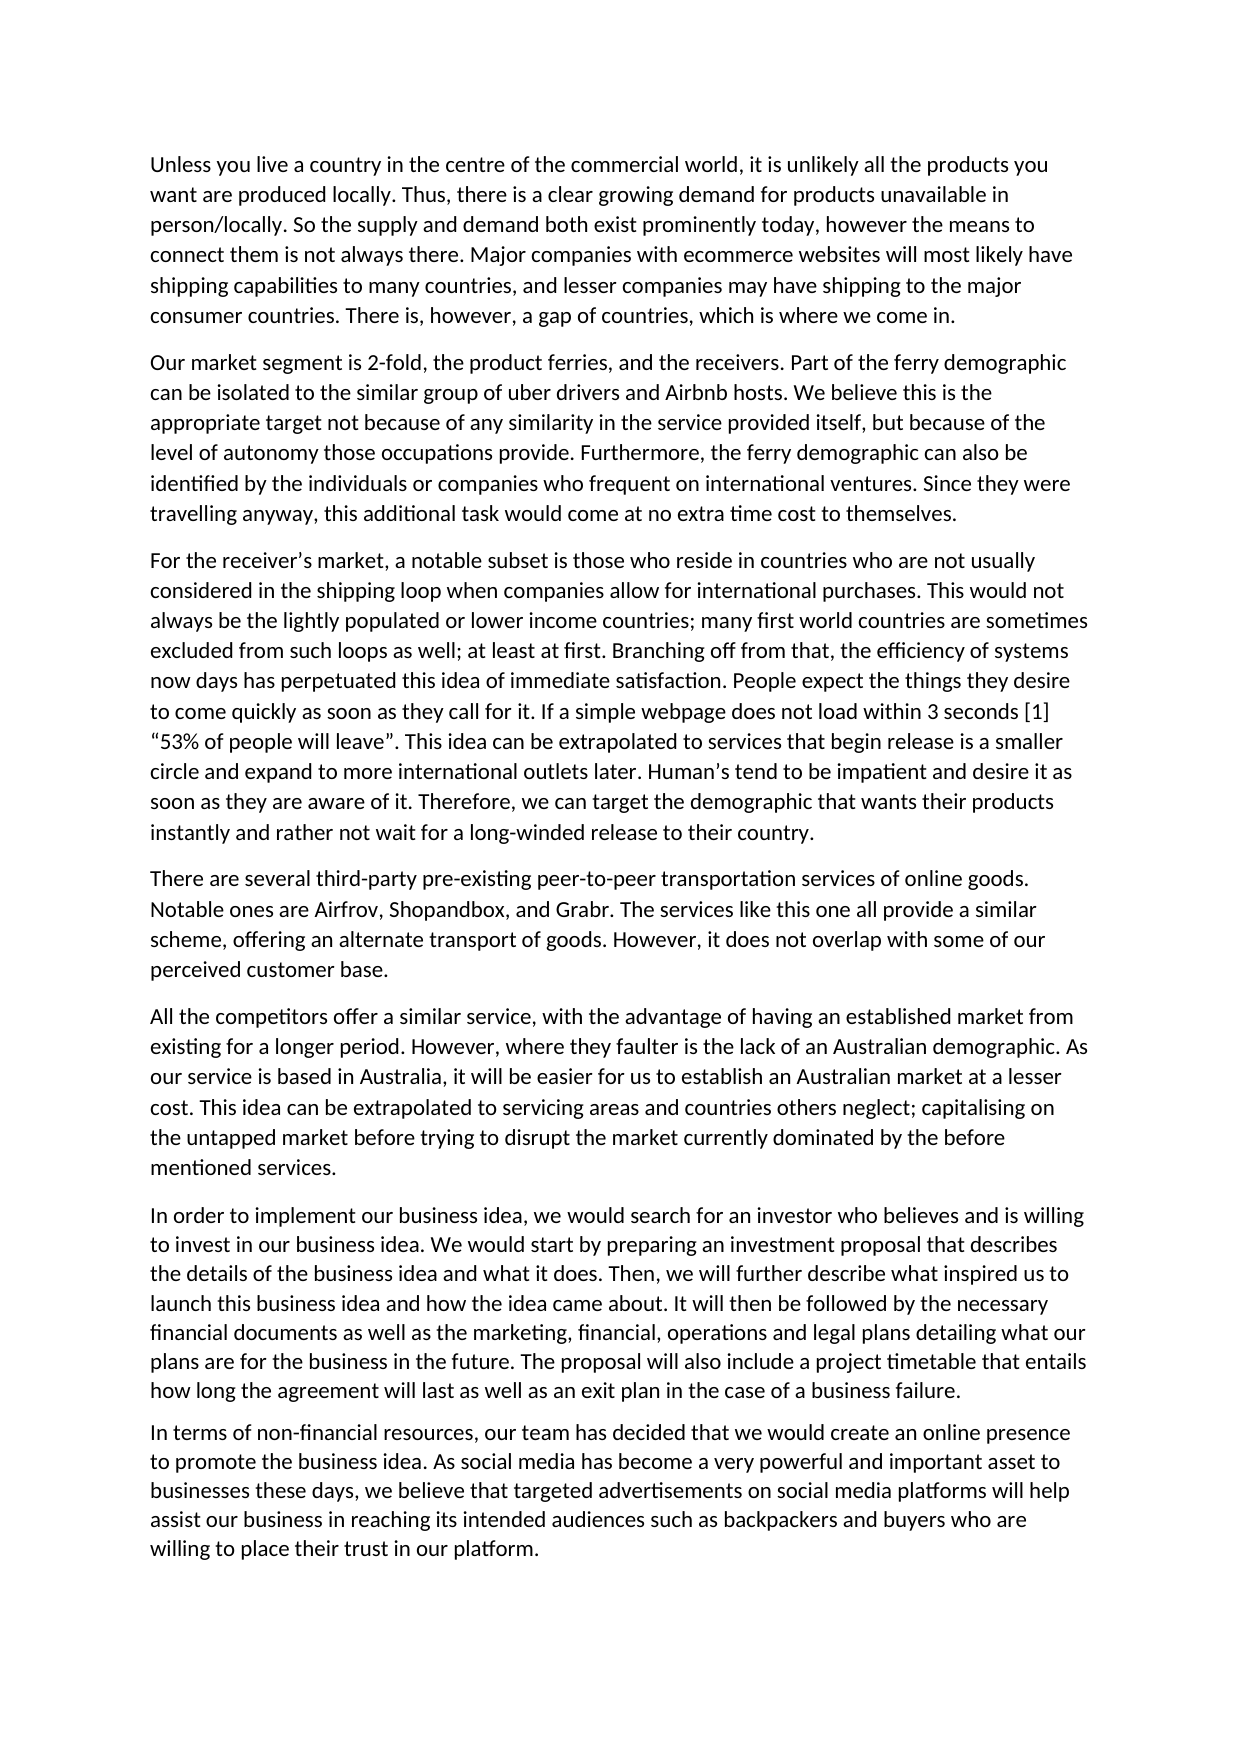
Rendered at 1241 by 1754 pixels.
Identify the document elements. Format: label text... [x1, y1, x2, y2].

text For the receiver’s market, a notable subset is those who reside in countries who are not usually considered in the shipping loop when companies allow for international purchases. This would not always be the lightly populated or lower income countries; many first world countries are sometimes excluded from such loops as well; at least at first. Branching off from that, the efficiency of systems now days has perpetuated this idea of immediate satisfaction. People expect the things they desire to come quickly as soon as they call for it. If a simple webpage does not load within 3 seconds [1] “53% of people will leave”. This idea can be extrapolated to services that begin release is a smaller circle and expand to more international outlets later. Human’s tend to be impatient and desire it as soon as they are aware of it. Therefore, we can target the demographic that wants their products instantly and rather not wait for a long-winded release to their country. [150, 546, 1090, 846]
text In order to implement our business idea, we would search for an investor who believes and is willing to invest in our business idea. We would start by preparing an investment proposal that describes the details of the business idea and what it does. Then, we will further describe what inspired us to launch this business idea and how the idea came about. It will then be followed by the necessary financial documents as well as the marketing, financial, operations and legal plans detailing what our plans are for the business in the future. The proposal will also include a project timetable that entails how long the agreement will last as well as an exit plan in the case of a business failure. [150, 1200, 1090, 1404]
text In terms of non-financial resources, our team has decided that we would create an online presence to promote the business idea. As social media has become a very powerful and important asset to businesses these days, we believe that targeted advertisements on social media platforms will help assist our business in reaching its intended audiences such as backpackers and buyers who are willing to place their trust in our platform. [150, 1417, 1090, 1562]
text Our market segment is 2-fold, the product ferries, and the receivers. Part of the ferry demographic can be isolated to the similar group of uber drivers and Airbnb hosts. We believe this is the appropriate target not because of any similarity in the service provided itself, but because of the level of autonomy those occupations provide. Furthermore, the ferry demographic can also be identified by the individuals or companies who frequent on international ventures. Since they were travelling anyway, this additional task would come at no extra time cost to themselves. [150, 348, 1090, 527]
text All the competitors offer a similar service, with the advantage of having an established market from existing for a longer period. However, where they faulter is the lack of an Australian demographic. As our service is based in Australia, it will be easier for us to establish an Australian market at a lesser cost. This idea can be extrapolated to servicing areas and countries others neglect; capitalising on the untapped market before trying to disrupt the market currently dominated by the before mentioned services. [150, 1002, 1090, 1181]
text There are several third-party pre-existing peer-to-peer transportation services of online goods. Notable ones are Airfrov, Shopandbox, and Grabr. The services like this one all provide a similar scheme, offering an alternate transport of goods. However, it does not overlap with some of our perceived customer base. [150, 864, 1090, 983]
text Unless you live a country in the centre of the commercial world, it is unlikely all the products you want are produced locally. Thus, there is a clear growing demand for products unavailable in person/locally. So the supply and demand both exist prominently today, however the means to connect them is not always there. Major companies with ecommerce websites will most likely have shipping capabilities to many countries, and lesser companies may have shipping to the major consumer countries. There is, however, a gap of countries, which is where we come in. [150, 150, 1090, 329]
